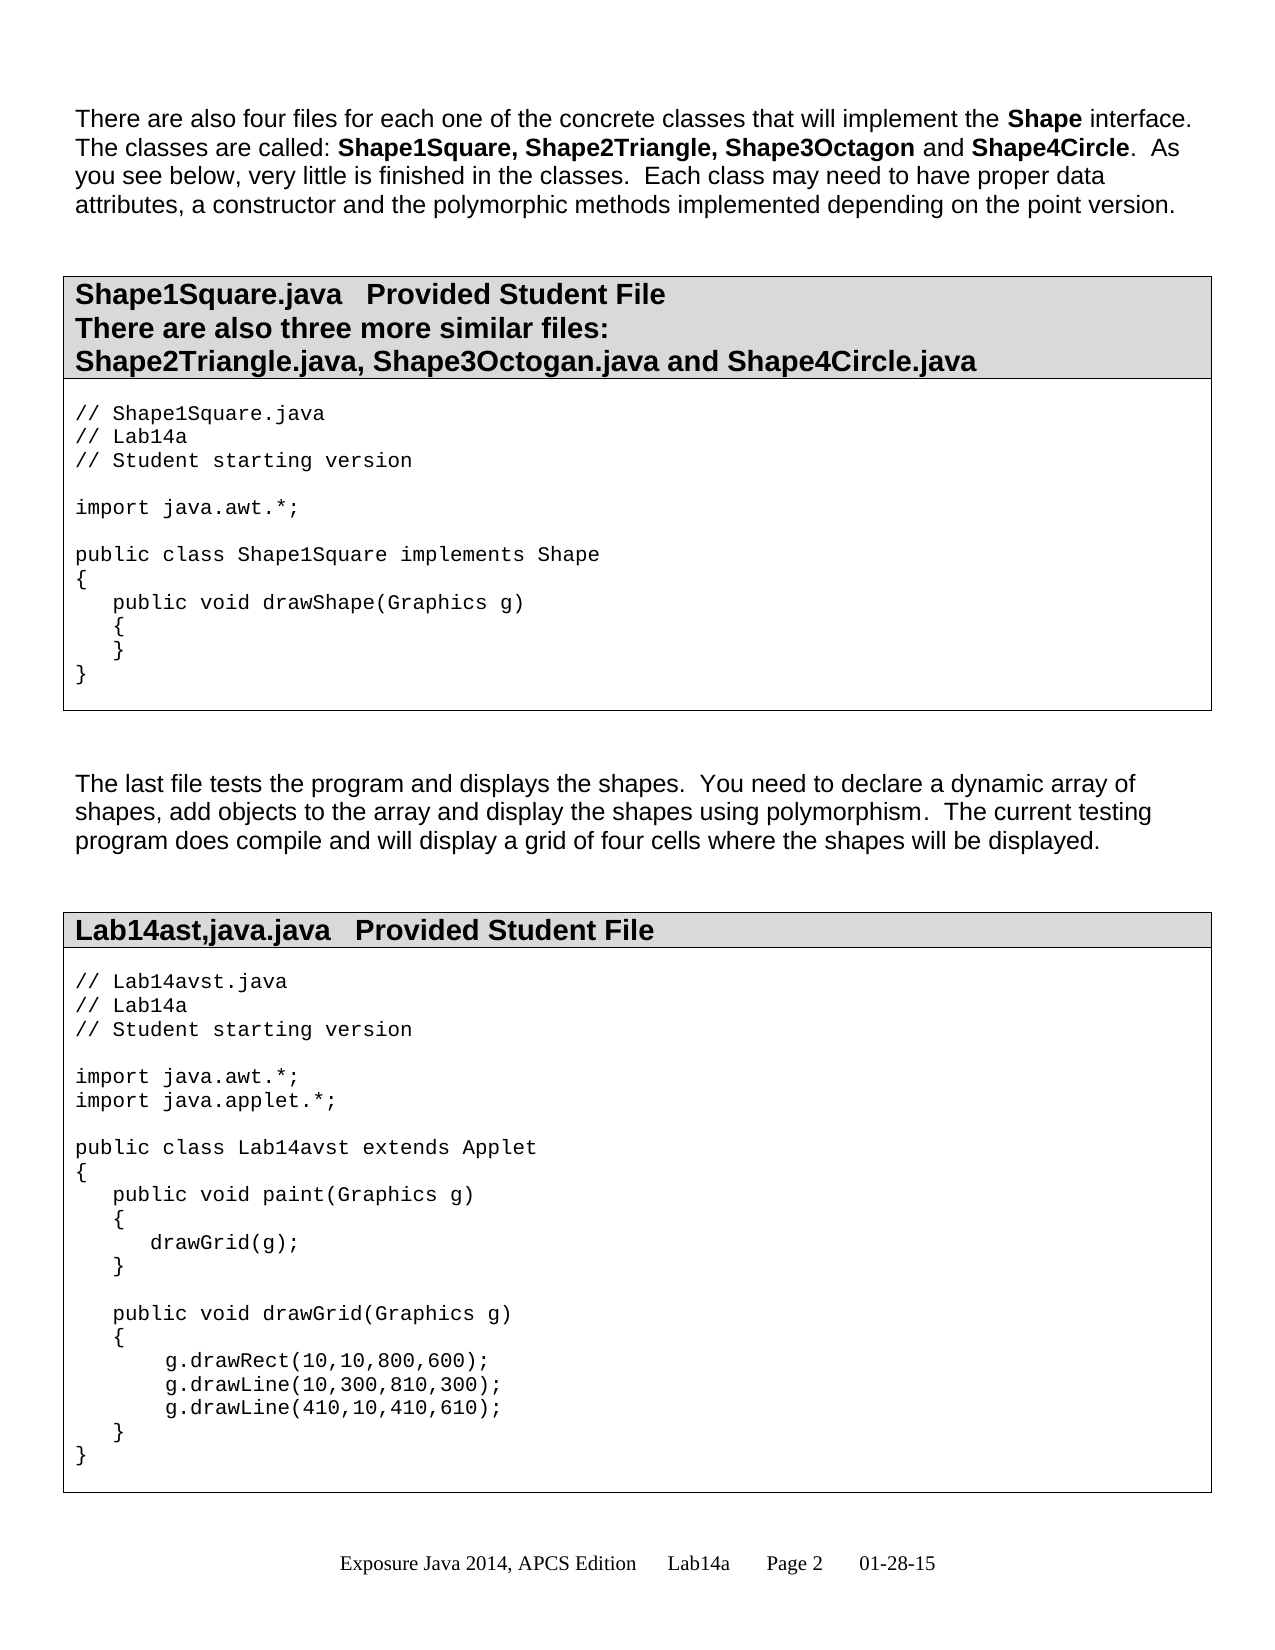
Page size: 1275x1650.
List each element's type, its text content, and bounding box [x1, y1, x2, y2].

text The last file tests the program and displays the shapes. You need to declare a dynamic array of shapes, add objects to the array and display the shapes using polymorphism. The current testing program does compile and will display a grid of four cells where the shapes will be displayed. [75, 768, 1200, 855]
table_cell // Shape1Square.java // Lab14a // Student starting version import java.awt.*; public class Shape1Square implements Shape { public void drawShape(Graphics g) { } } [64, 379, 1211, 710]
table_cell // Lab14avst.java // Lab14a // Student starting version import java.awt.*; import java.applet.*; public class Lab14avst extends Applet { public void paint(Graphics g) { drawGrid(g); } public void drawGrid(Graphics g) { g.drawRect(10,10,800,600); g.drawLine(10,300,810,300); g.drawLine(410,10,410,610); } } [64, 948, 1211, 1492]
table_header Lab14ast,java.java Provided Student File [64, 913, 1211, 947]
text There are also four files for each one of the concrete classes that will implement the Shape interface. The classes are called: Shape1Square, Shape2Triangle, Shape3Octagon and Shape4Circle. As you see below, very little is finished in the classes. Each class may need to have proper data attributes, a constructor and the polymorphic methods implemented depending on the point version. [75, 104, 1200, 219]
table_header Shape1Square.java Provided Student File There are also three more similar files: Shape2Triangle.java, Shape3Octogan.java and Shape4Circle.java [64, 277, 1211, 378]
